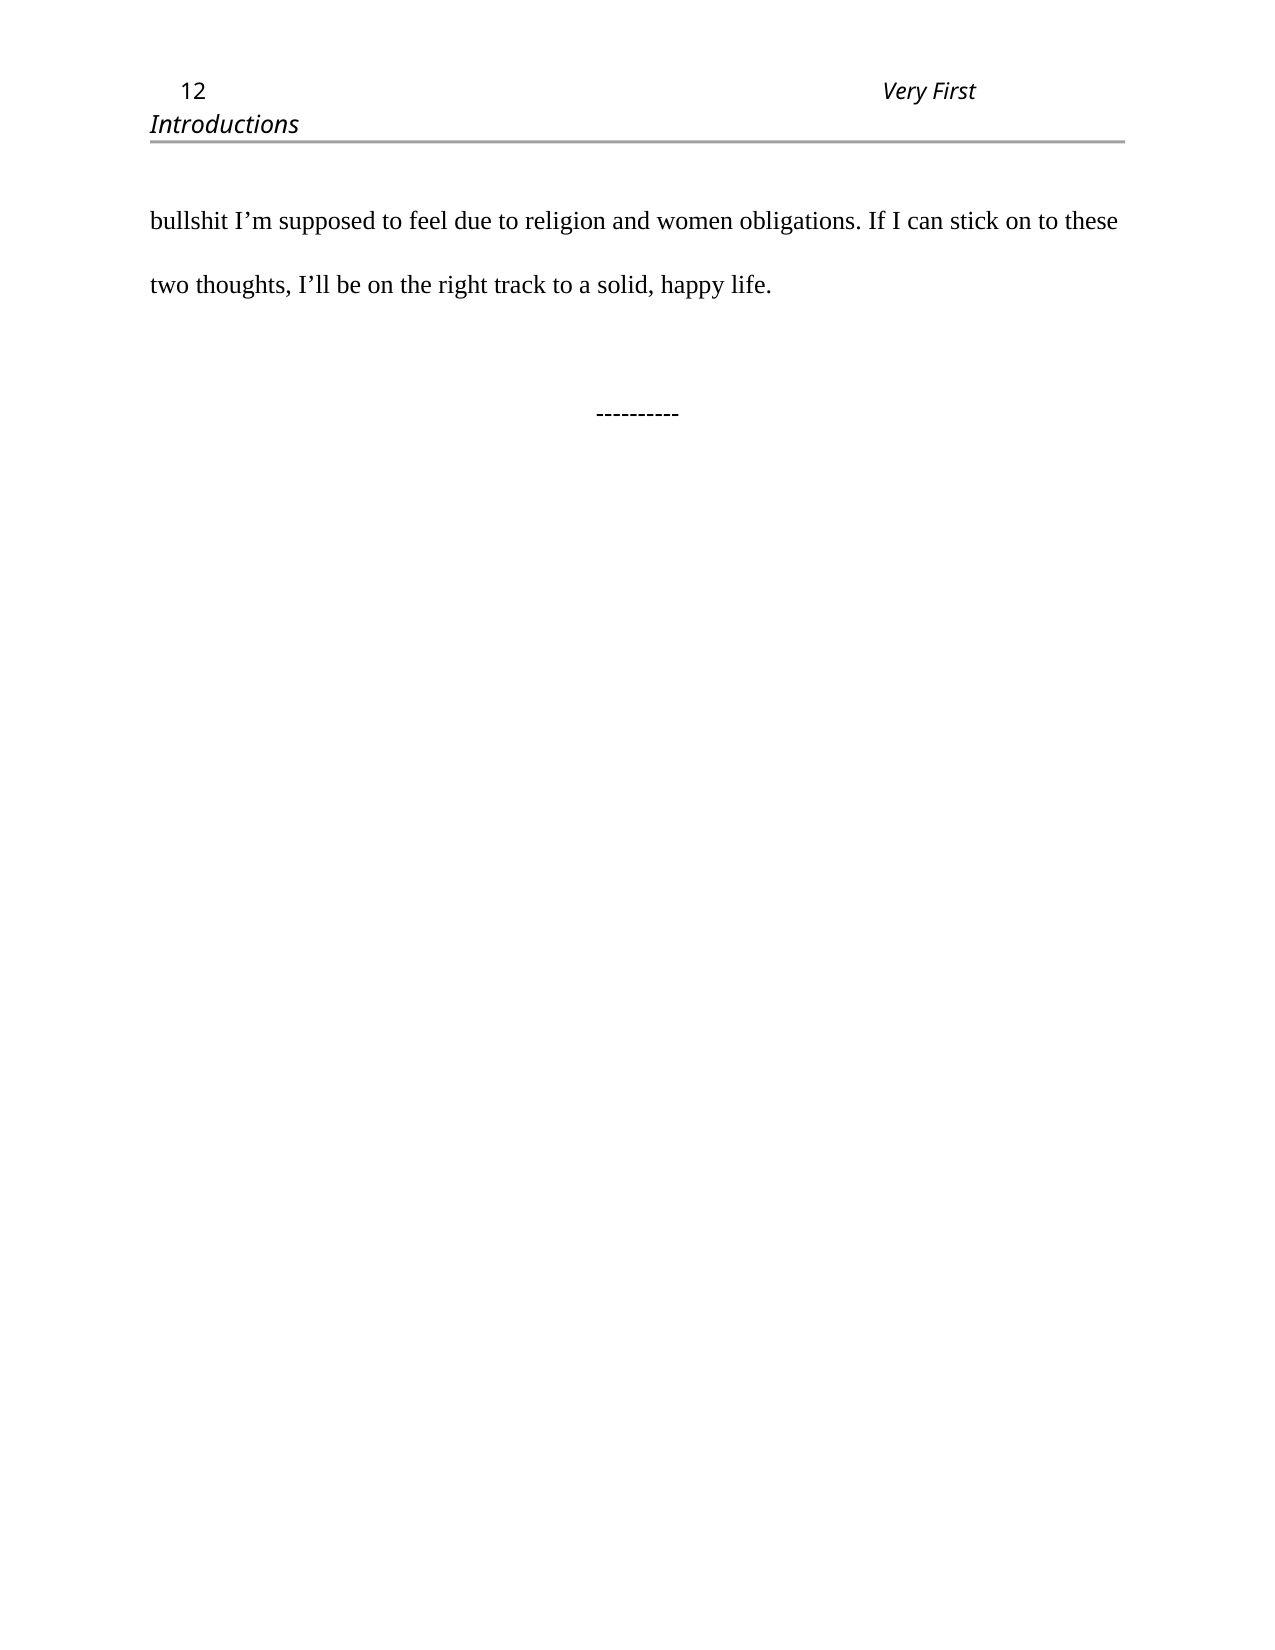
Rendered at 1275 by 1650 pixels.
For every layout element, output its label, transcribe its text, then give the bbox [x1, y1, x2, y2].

text ---------- [150, 395, 1125, 430]
